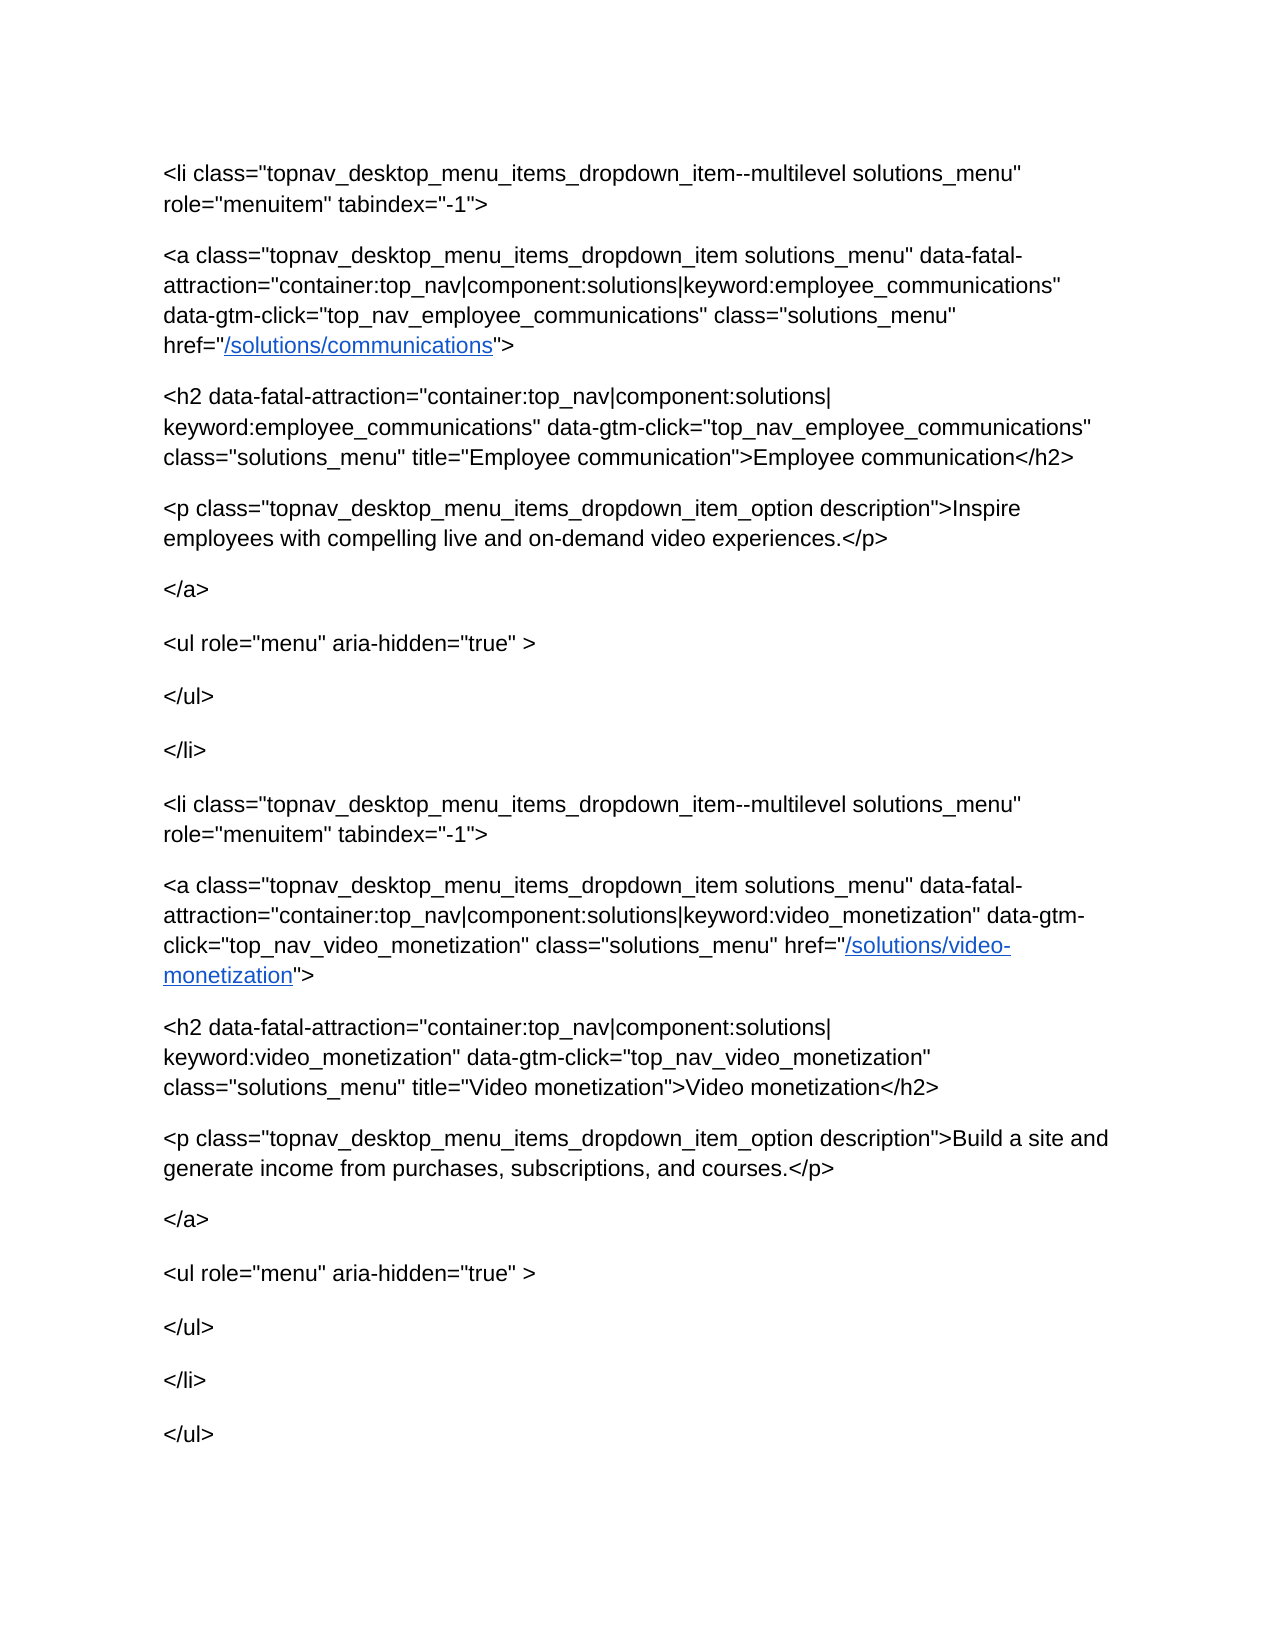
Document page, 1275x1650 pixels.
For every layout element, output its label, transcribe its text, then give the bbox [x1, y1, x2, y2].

table_cell <li class="topnav_desktop_menu_items_dropdown_item--multilevel solutions_menu" role="menuitem" tabindex="-1"> [153, 780, 1125, 861]
table_cell </li> [153, 1357, 1125, 1410]
table_cell <h2 data-fatal-attraction="container:top_nav|component:solutions|keyword:employee_communications" data-gtm-click="top_nav_employee_communications" class="solutions_menu" title="Employee communication">Employee communication</h2> [153, 373, 1125, 484]
table_cell </ul> [153, 1410, 1125, 1464]
table_cell </ul> [153, 1303, 1125, 1357]
table_cell <h2 data-fatal-attraction="container:top_nav|component:solutions|keyword:video_monetization" data-gtm-click="top_nav_video_monetization" class="solutions_menu" title="Video monetization">Video monetization</h2> [153, 1003, 1125, 1114]
table_cell <p class="topnav_desktop_menu_items_dropdown_item_option description">Build a site and generate income from purchases, subscriptions, and courses.</p> [153, 1115, 1125, 1196]
table_cell </li> [153, 727, 1125, 780]
table_cell </ul> [153, 673, 1125, 727]
table_cell <a class="topnav_desktop_menu_items_dropdown_item solutions_menu" data-fatal-attraction="container:top_nav|component:solutions|keyword:video_monetization" data-gtm-click="top_nav_video_monetization" class="solutions_menu" href="/solutions/video-monetization"> [153, 861, 1125, 1003]
table_cell <ul role="menu" aria-hidden="true" > [153, 1250, 1125, 1303]
table_cell <ul role="menu" aria-hidden="true" > [153, 619, 1125, 673]
table_cell <li class="topnav_desktop_menu_items_dropdown_item--multilevel solutions_menu" role="menuitem" tabindex="-1"> [153, 150, 1125, 231]
table_cell </a> [153, 566, 1125, 619]
table_cell </a> [153, 1196, 1125, 1249]
table_cell <p class="topnav_desktop_menu_items_dropdown_item_option description">Inspire employees with compelling live and on-demand video experiences.</p> [153, 484, 1125, 566]
table_cell <a class="topnav_desktop_menu_items_dropdown_item solutions_menu" data-fatal-attraction="container:top_nav|component:solutions|keyword:employee_communications" data-gtm-click="top_nav_employee_communications" class="solutions_menu" href="/solutions/communications"> [153, 231, 1125, 373]
